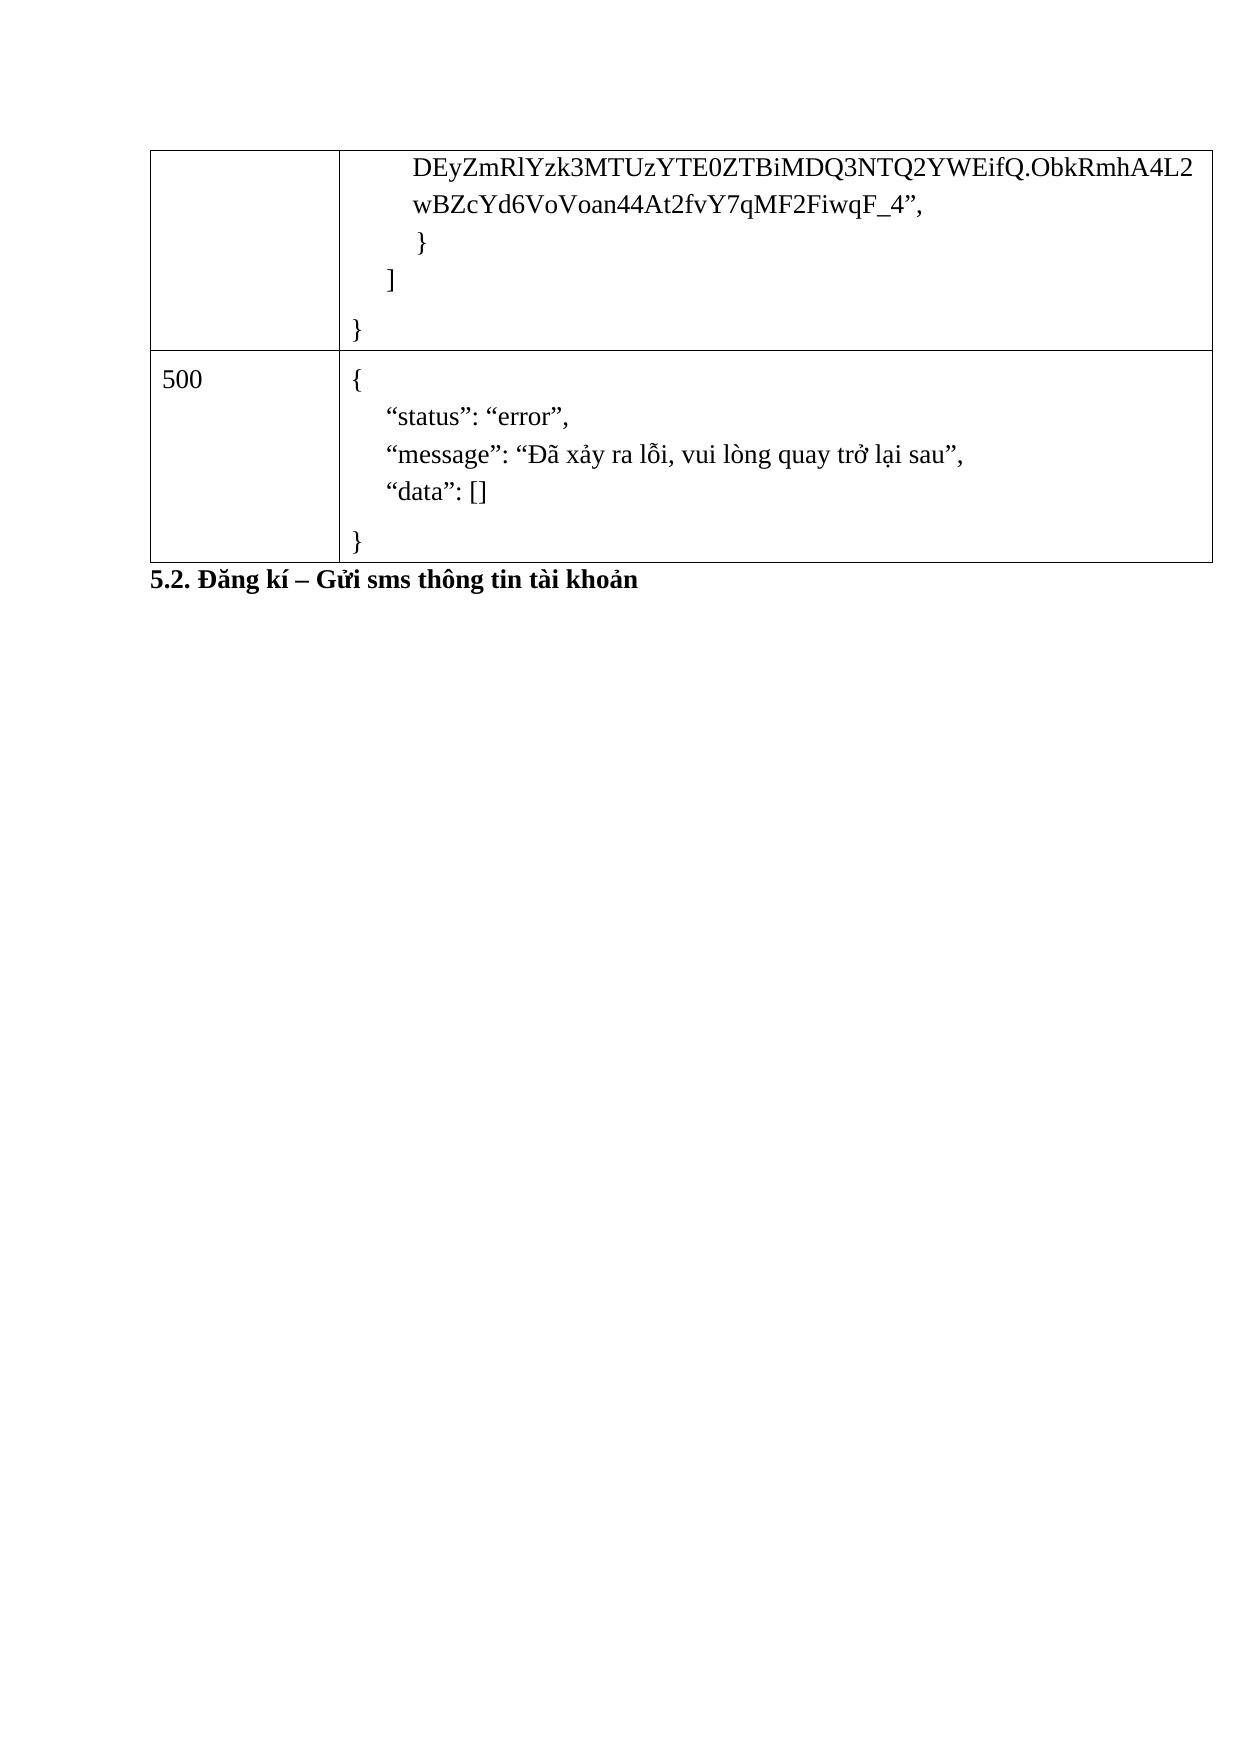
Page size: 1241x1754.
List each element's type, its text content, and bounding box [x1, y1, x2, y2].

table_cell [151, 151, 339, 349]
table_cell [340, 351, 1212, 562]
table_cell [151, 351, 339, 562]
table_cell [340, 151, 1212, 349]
subtitle Đăng kí – Gửi sms thông tin tài khoản [150, 563, 1090, 594]
